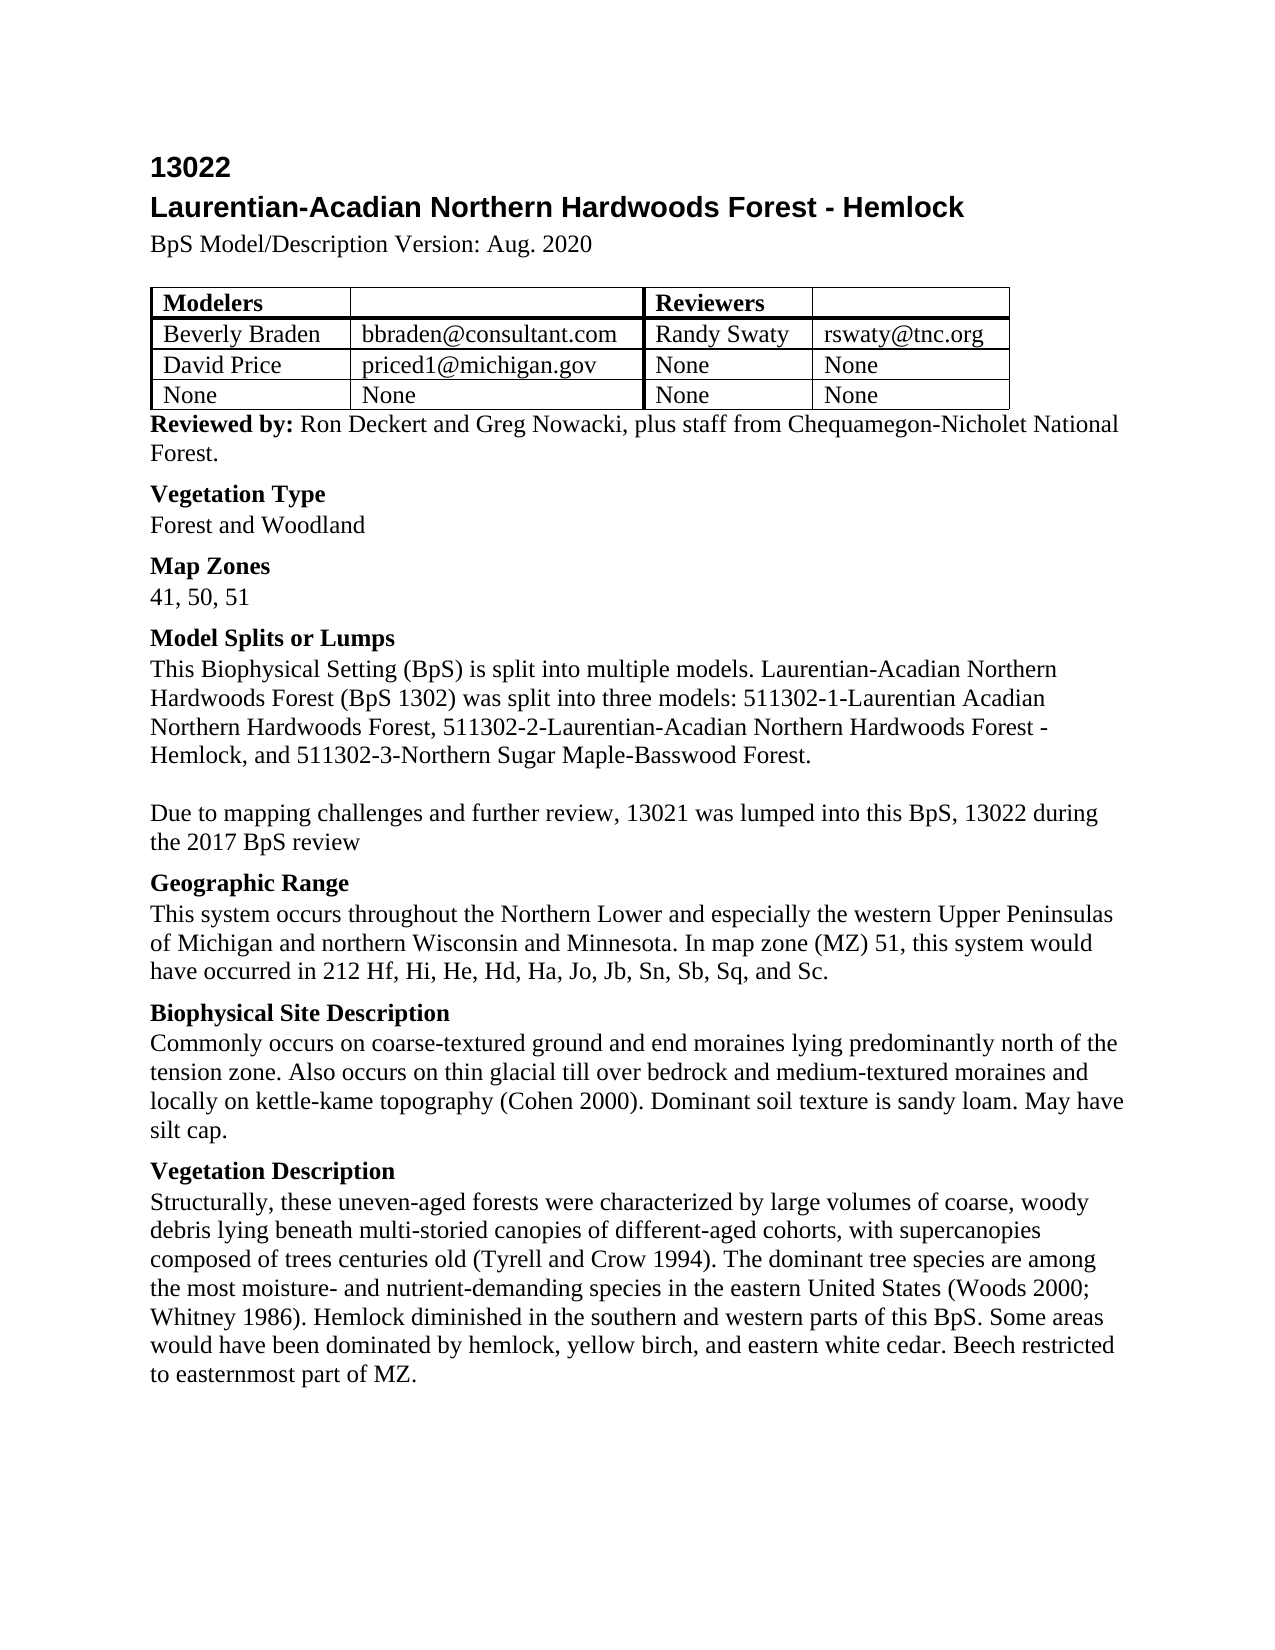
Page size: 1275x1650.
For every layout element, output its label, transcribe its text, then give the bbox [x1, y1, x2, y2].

table_cell None [813, 380, 1009, 409]
table_cell None [153, 380, 350, 409]
text This Biophysical Setting (BpS) is split into multiple models. Laurentian-Acadian Northern Hardwoods Forest (BpS 1302) was split into three models: 511302-1-Laurentian Acadian Northern Hardwoods Forest, 511302-2-Laurentian-Acadian Northern Hardwoods Forest - Hemlock, and 511302-3-Northern Sugar Maple-Basswood Forest. [150, 654, 1125, 769]
table_cell None [813, 350, 1009, 378]
table_cell Randy Swaty [646, 320, 812, 348]
text Vegetation Description [150, 1156, 1125, 1185]
table_cell Beverly Braden [153, 320, 350, 348]
table_header [351, 288, 642, 316]
text Geographic Range [150, 868, 1125, 897]
table_cell None [646, 380, 812, 409]
text BpS Model/Description Version: Aug. 2020 [150, 229, 1125, 258]
text Commonly occurs on coarse-textured ground and end moraines lying predominantly north of the tension zone. Also occurs on thin glacial till over bedrock and medium-textured moraines and locally on kettle-kame topography (Cohen 2000). Dominant soil texture is sandy loam. May have silt cap. [150, 1028, 1125, 1143]
title Laurentian-Acadian Northern Hardwoods Forest - Hemlock [150, 190, 1125, 223]
table_header Reviewers [646, 288, 812, 316]
table_cell None [646, 350, 812, 378]
text Vegetation Type [150, 479, 1125, 508]
table_cell bbraden@consultant.com [351, 320, 642, 348]
text Due to mapping challenges and further review, 13021 was lumped into this BpS, 13022 during the 2017 BpS review [150, 798, 1125, 856]
text Forest and Woodland [150, 510, 1125, 539]
title 13022 [150, 150, 1125, 183]
table_cell None [351, 380, 642, 409]
table_header [813, 288, 1009, 316]
text This system occurs throughout the Northern Lower and especially the western Upper Peninsulas of Michigan and northern Wisconsin and Minnesota. In map zone (MZ) 51, this system would have occurred in 212 Hf, Hi, He, Hd, Ha, Jo, Jb, Sn, Sb, Sq, and Sc. [150, 899, 1125, 985]
text Reviewed by: Ron Deckert and Greg Nowacki, plus staff from Chequamegon-Nicholet National Forest. [150, 409, 1125, 467]
table_cell David Price [153, 350, 350, 378]
table_cell rswaty@tnc.org [813, 320, 1009, 348]
table_header Modelers [153, 288, 350, 316]
text Structurally, these uneven-aged forests were characterized by large volumes of coarse, woody debris lying beneath multi-storied canopies of different-aged cohorts, with supercanopies composed of trees centuries old (Tyrell and Crow 1994). The dominant tree species are among the most moisture- and nutrient-demanding species in the eastern United States (Woods 2000; Whitney 1986). Hemlock diminished in the southern and western parts of this BpS. Some areas would have been dominated by hemlock, yellow birch, and eastern white cedar. Beech restricted to easternmost part of MZ. [150, 1187, 1125, 1388]
text Biophysical Site Description [150, 998, 1125, 1026]
text Model Splits or Lumps [150, 623, 1125, 652]
text Map Zones [150, 551, 1125, 580]
table_cell priced1@michigan.gov [351, 350, 642, 378]
text 41, 50, 51 [150, 582, 1125, 611]
